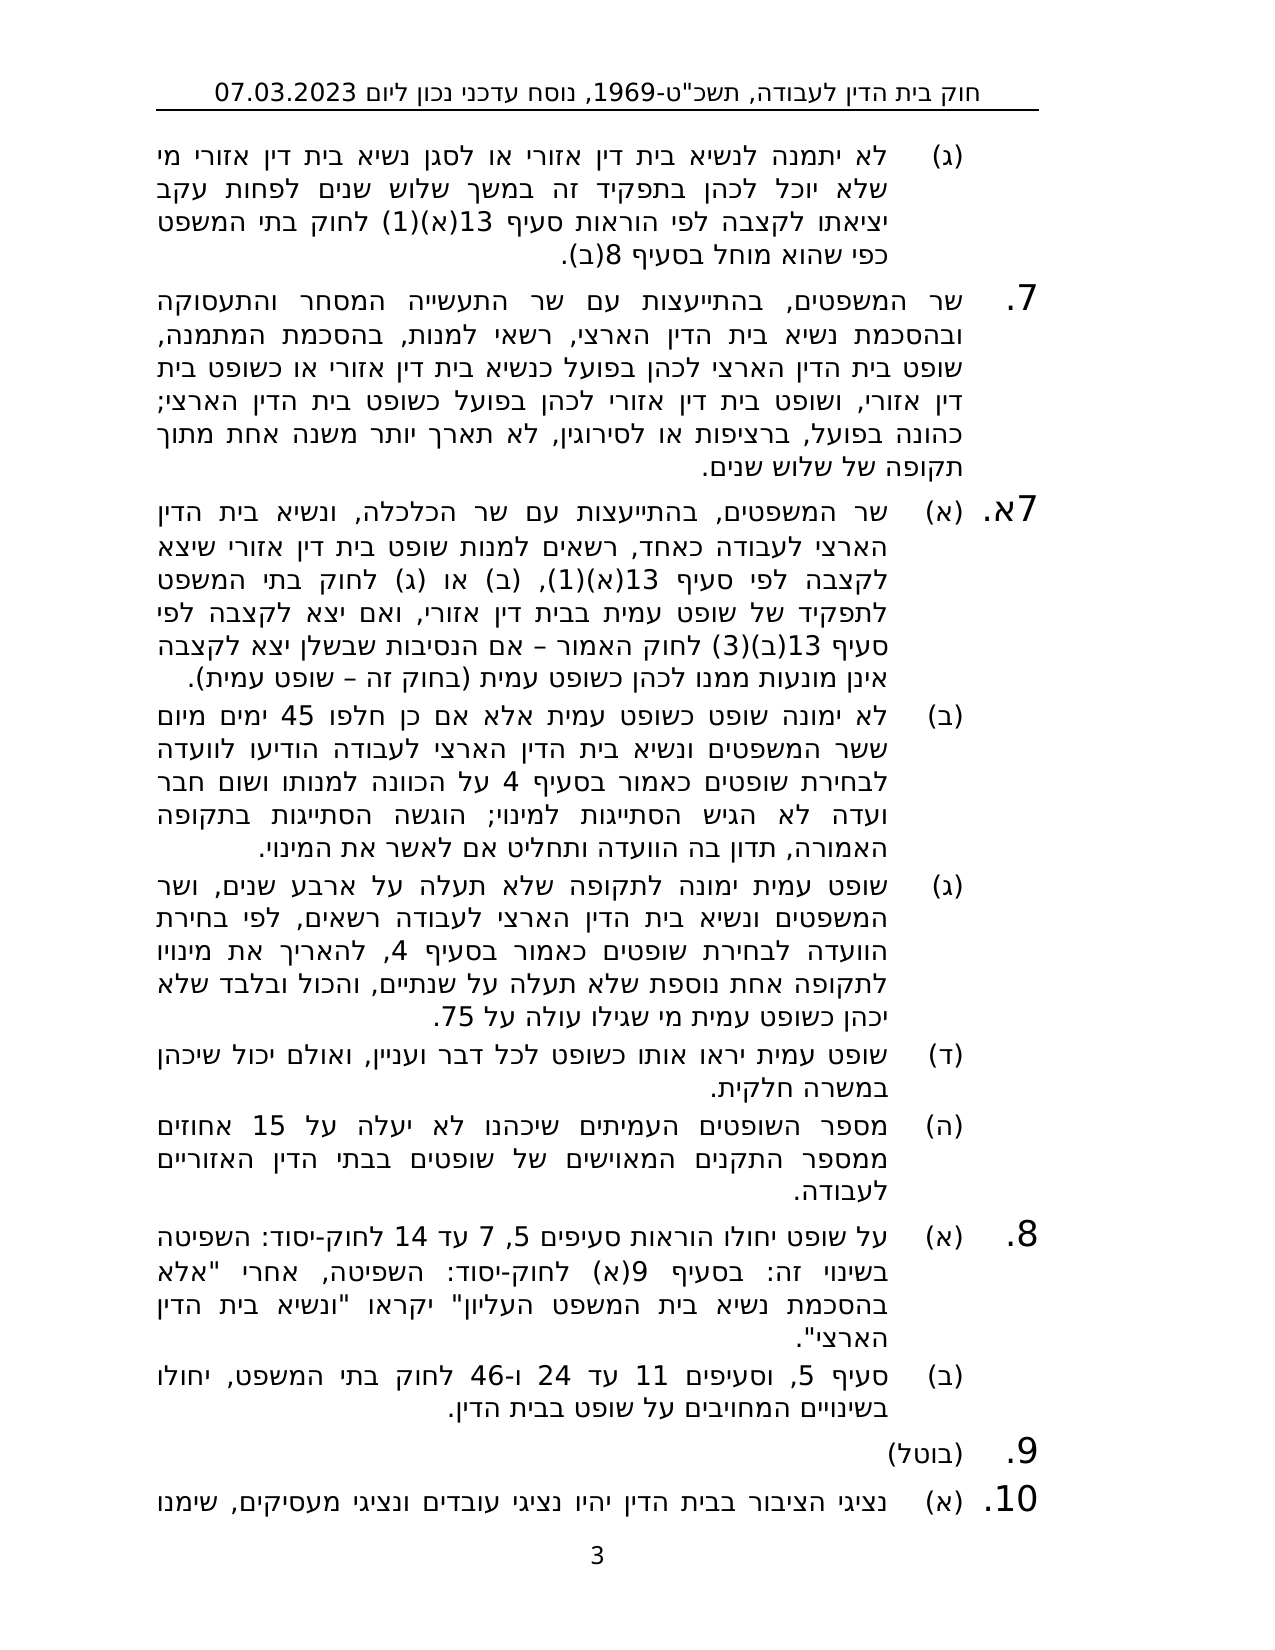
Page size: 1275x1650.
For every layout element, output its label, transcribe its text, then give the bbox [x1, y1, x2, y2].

text 8. (א) על שופט יחולו הוראות סעיפים 5, 7 עד 14 לחוק-יסוד: השפיטה בשינוי זה: בסעיף 9(א) לחוק-יסוד: השפיטה, אחרי "אלא בהסכמת נשיא בית המשפט העליון" יקראו "ונשיא בית הדין הארצי". [156, 1323, 1039, 1463]
text (ב) תקופת כהונתם של נשיאים וסגני נשיאים של בתי דין אזוריים תהיה שבע שנים מיום המינוי, ולא ניתן לשוב ולמנותם לתקופת כהונה נוספת באותו תפקיד בבית דין אזורי. [156, 147, 964, 244]
text 7א. (א) שר המשפטים, בהתייעצות עם שר הכלכלה, ונשיא בית הדין הארצי לעבודה כאחד, רשאים למנות שופט בית דין אזורי שיצא לקצבה לפי סעיף 13(א)(1), (ב) או (ג) לחוק בתי המשפט לתפקיד של שופט עמית בבית דין אזורי, ואם יצא לקצבה לפי סעיף 13(ב)(3) לחוק האמור – אם הנסיבות שבשלן יצא לקצבה אינן מונעות ממנו לכהן כשופט עמית (בחוק זה – שופט עמית). [156, 599, 1039, 804]
text (ה) מספר השופטים העמיתים שיכהנו לא יעלה על 15 אחוזים ממספר התקנים המאוישים של שופטים בבתי הדין האזוריים לעבודה. [156, 1220, 964, 1317]
text (ג) לא יתמנה לנשיא בית דין אזורי או לסגן נשיא בית דין אזורי מי שלא יוכל לכהן בתפקיד זה במשך שלוש שנים לפחות עקב יציאתו לקצבה לפי הוראות סעיף 13(א)﻿(1) לחוק בתי המשפט כפי שהוא מוחל בסעיף 8(ב). [156, 250, 964, 380]
text (ב) סעיף 5, וסעיפים 11 עד 24 ו-46 לחוק בתי המשפט, יחולו בשינויים המחויבים על שופט בבית הדין. [156, 1469, 964, 1534]
text 7. שר המשפטים, בהתייעצות עם שר התעשייה המסחר והתעסוקה ובהסכמת נשיא בית הדין הארצי, רשאי למנות, בהסכמת המתמנה, שופט בית הדין הארצי לכהן בפועל כנשיא בית דין אזורי או כשופט בית דין אזורי, ושופט בית דין אזורי לכהן בפועל כשופט בית הדין הארצי; כהונה בפועל, ברציפות או לסירוגין, לא תארך יותר משנה אחת מתוך תקופה של שלוש שנים. [156, 387, 1039, 592]
text (ג) שופט עמית ימונה לתקופה שלא תעלה על ארבע שנים, ושר המשפטים ונשיא בית הדין הארצי לעבודה רשאים, לפי בחירת הוועדה לבחירת שופטים כאמור בסעיף 4, להאריך את מינויו לתקופה אחת נוספת שלא תעלה על שנתיים, והכול ובלבד שלא יכהן כשופט עמית מי שגילו עולה על 75. [156, 980, 964, 1142]
text (ד) שופט עמית יראו אותו כשופט לכל דבר ועניין, ואולם יכול שיכהן במשרה חלקית. [156, 1149, 964, 1213]
text (ב) לא ימונה שופט כשופט עמית אלא אם כן חלפו 45 ימים מיום ששר המשפטים ונשיא בית הדין הארצי לעבודה הודיעו לוועדה לבחירת שופטים כאמור בסעיף 4 על הכוונה למנותו ושום חבר ועדה לא הגיש הסתייגות למינוי; הוגשה הסתייגות בתקופה האמורה, תדון בה הוועדה ותחליט אם לאשר את המינוי. [156, 810, 964, 973]
